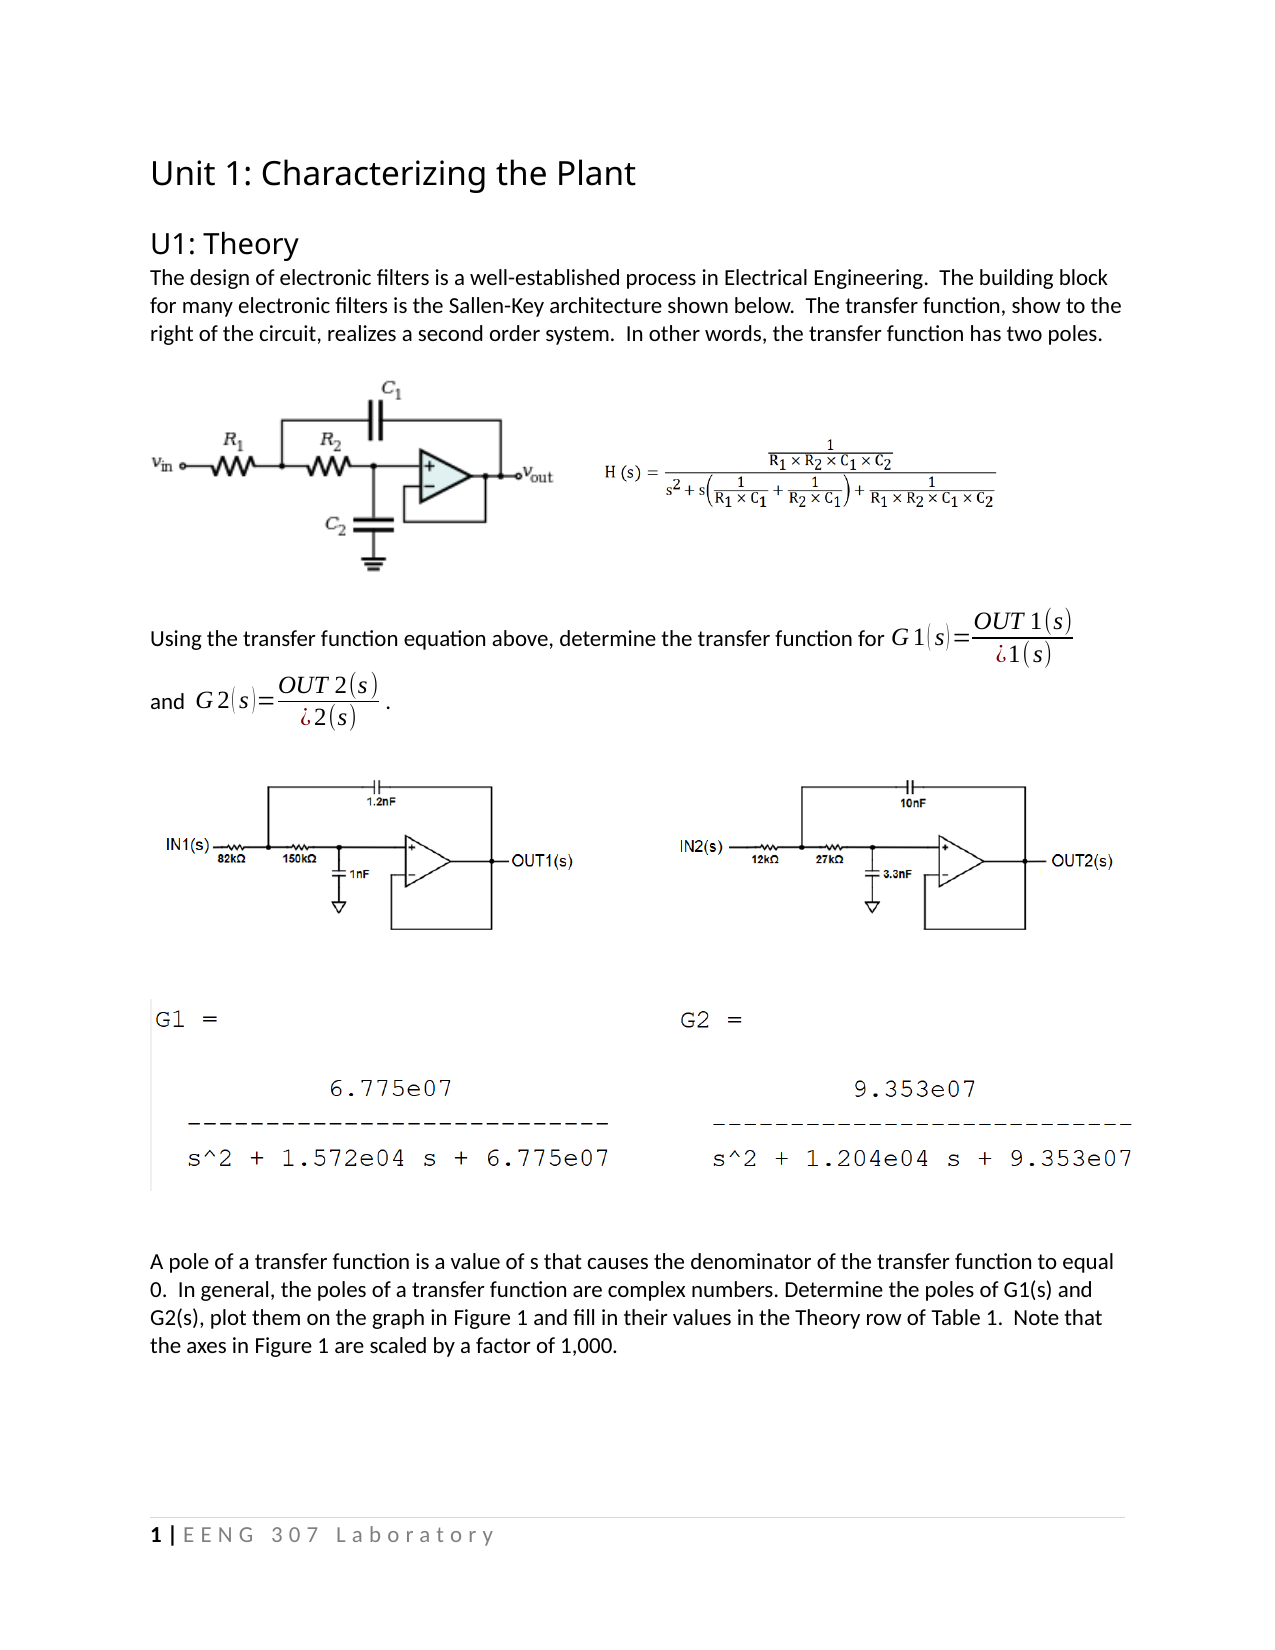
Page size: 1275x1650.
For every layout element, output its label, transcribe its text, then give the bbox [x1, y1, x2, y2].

text U1: Theory [150, 223, 1125, 263]
text and . [150, 670, 1125, 733]
text Unit 1: Characterizing the Plant [150, 150, 1125, 195]
picture [150, 375, 557, 578]
text A pole of a transfer function is a value of s that causes the denominator of the transfer function to equal 0. In general, the poles of a transfer function are complex numbers. Determine the poles of G1(s) and G2(s), plot them on the graph in Figure 1 and fill in their values in the Theory row of Table 1. Note that the axes in Figure 1 are scaled by a factor of 1,000. [150, 1247, 1125, 1359]
picture [150, 761, 1125, 972]
text The design of electronic filters is a well-established process in Electrical Engineering. The building block for many electronic filters is the Sallen-Key architecture shown below. The transfer function, show to the right of the circuit, realizes a second order system. In other words, the transfer function has two poles. [150, 263, 1125, 347]
picture [150, 999, 623, 1191]
picture [679, 1006, 1152, 1181]
picture [590, 416, 1020, 530]
text Using the transfer function equation above, determine the transfer function for [150, 606, 1125, 670]
